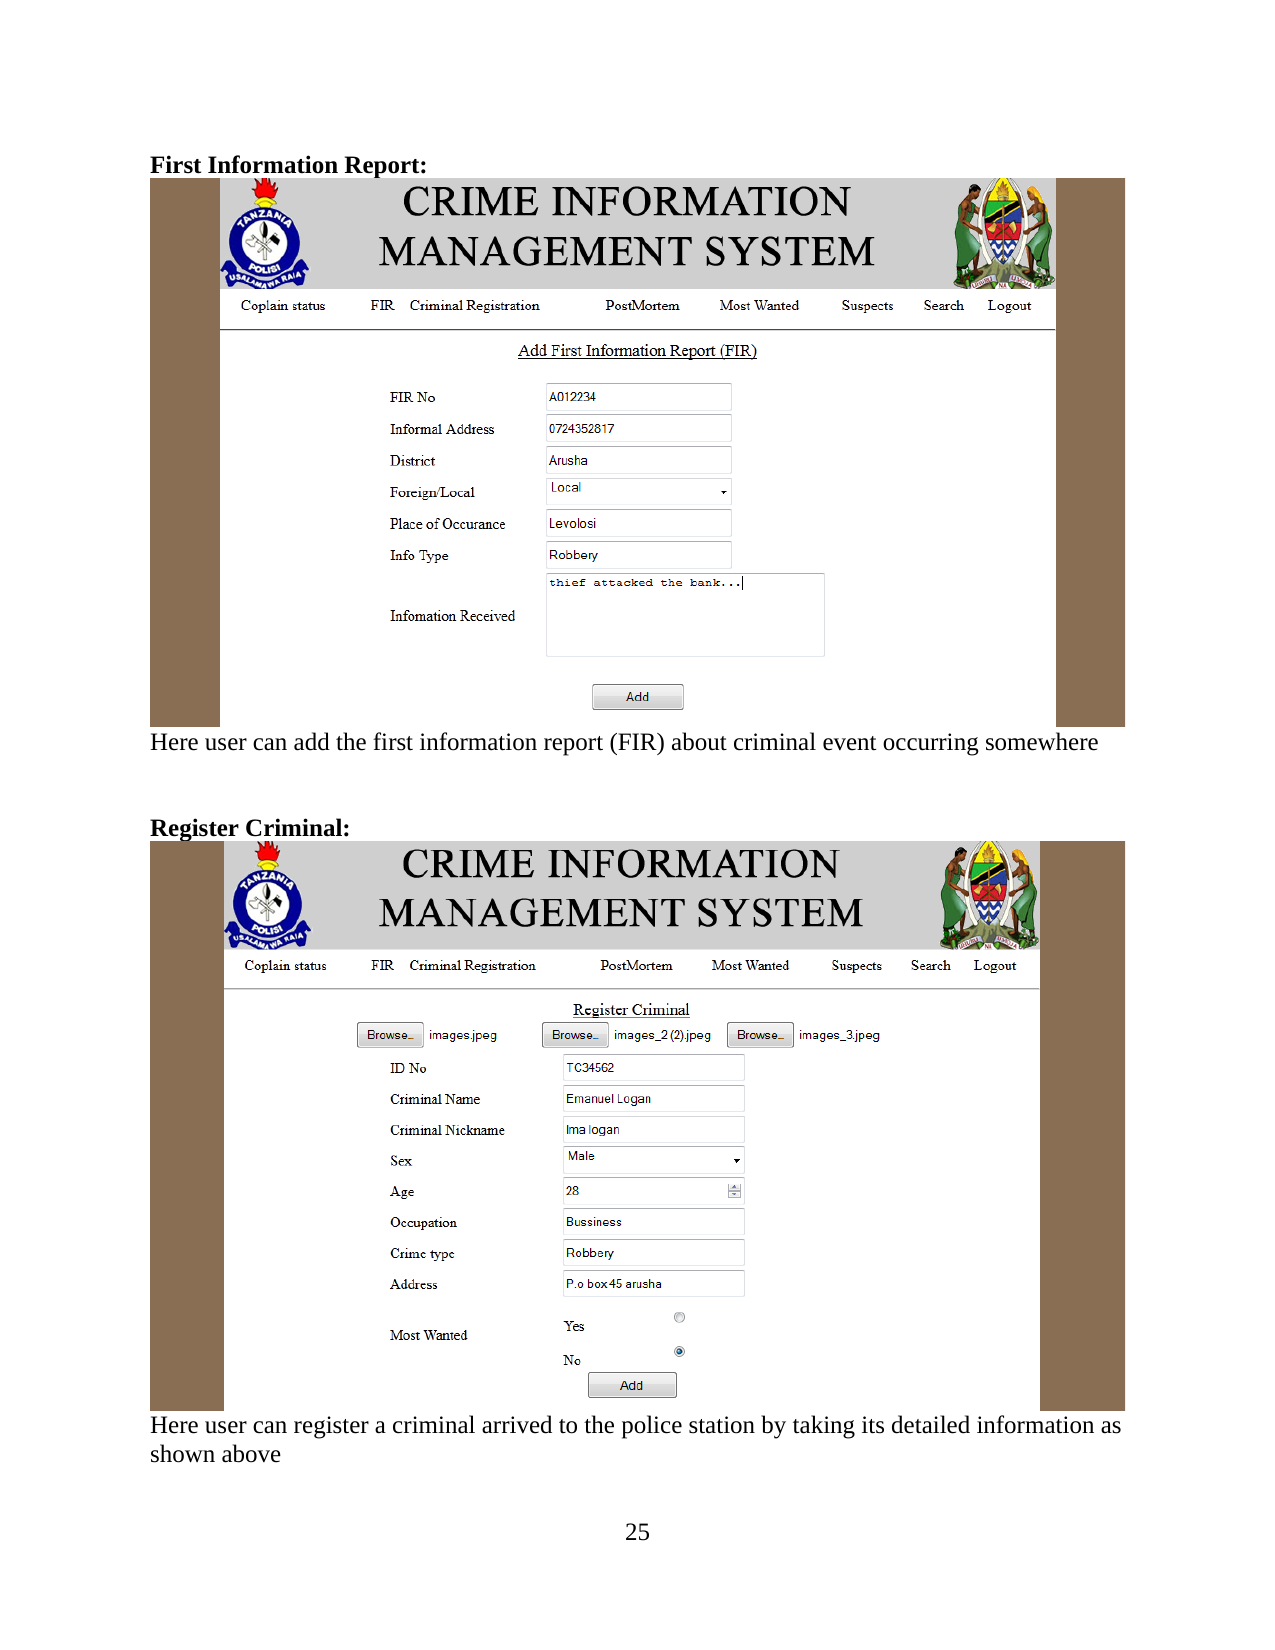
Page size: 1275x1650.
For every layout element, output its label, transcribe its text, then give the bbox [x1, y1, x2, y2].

picture [150, 178, 1125, 727]
picture [150, 841, 1125, 1411]
text Here user can add the first information report (FIR) about criminal event occurring somewhere [150, 727, 1125, 755]
text Register Criminal: [150, 813, 1125, 841]
text Here user can register a criminal arrived to the police station by taking its detailed information as shown above [150, 1411, 1125, 1468]
text First Information Report: [150, 150, 1125, 178]
